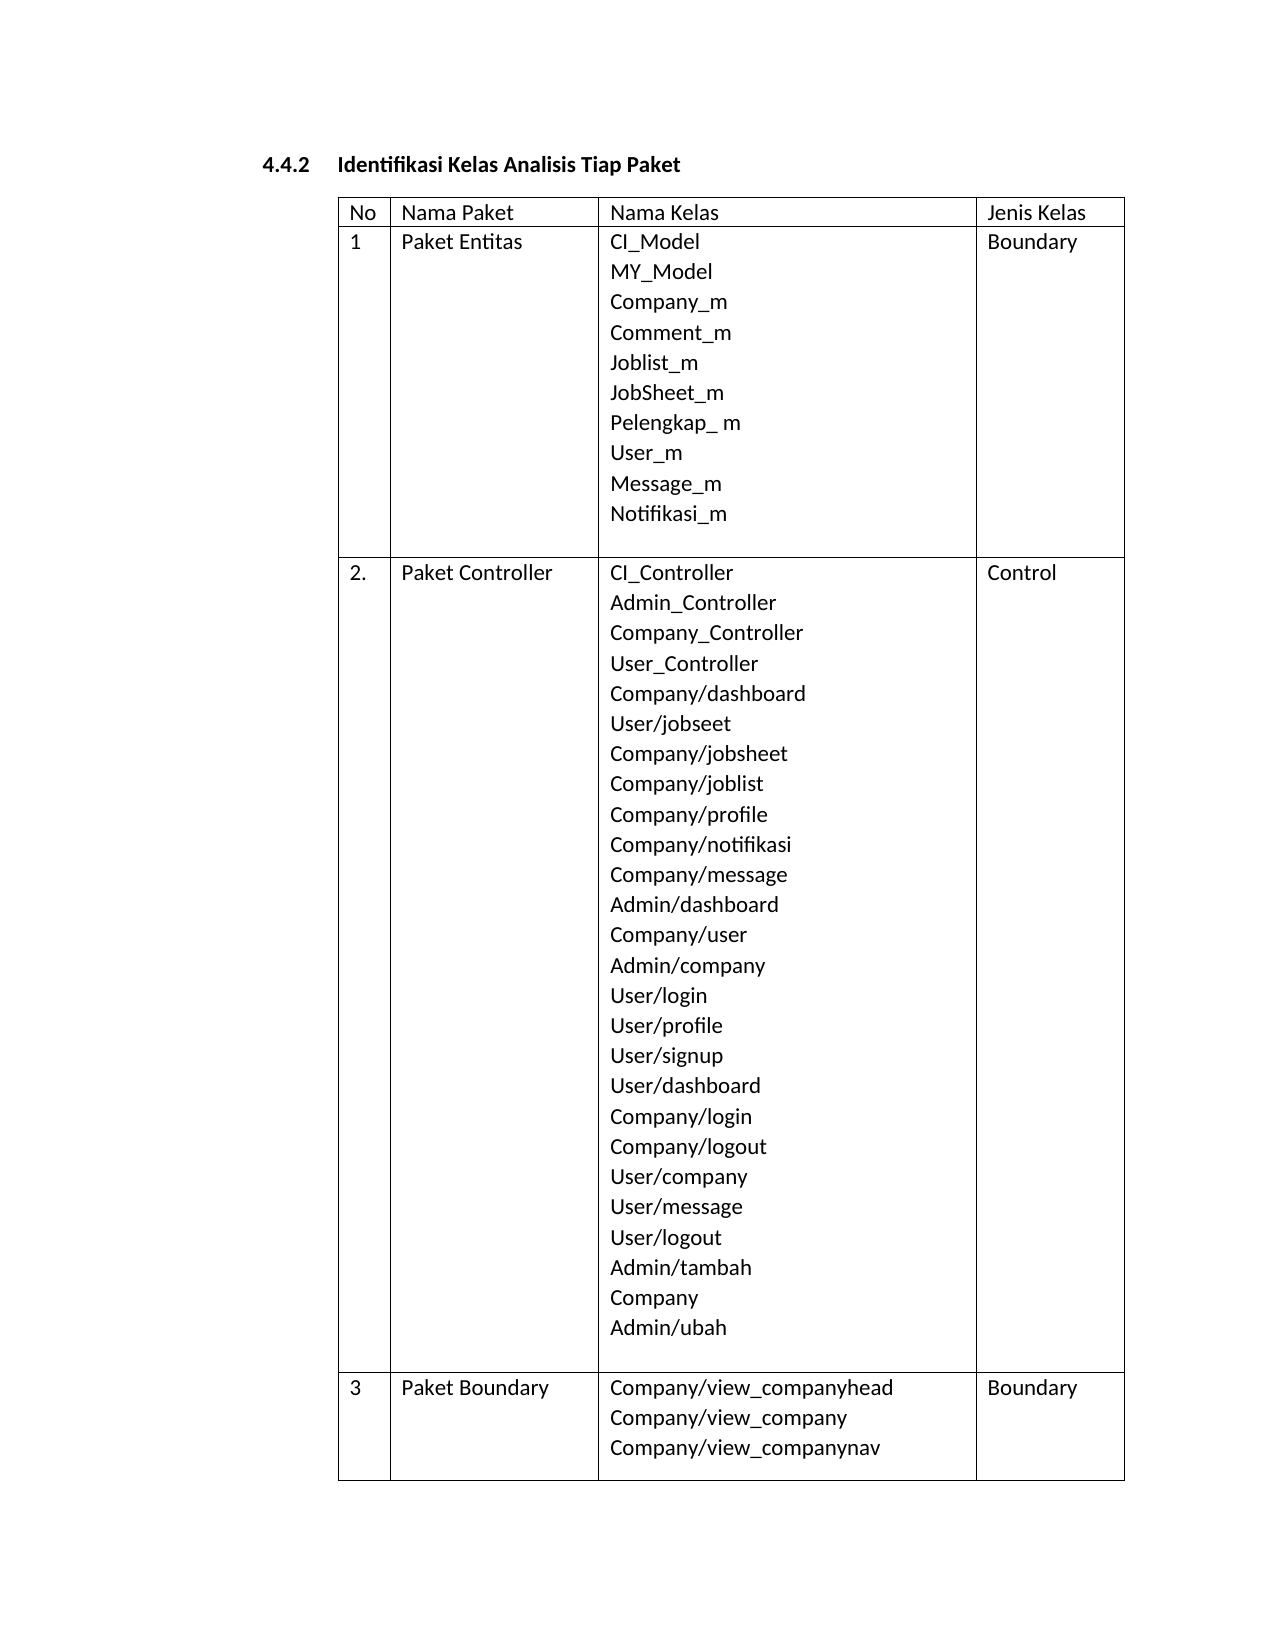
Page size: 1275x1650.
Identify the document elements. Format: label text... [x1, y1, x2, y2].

table_cell Control [977, 558, 1124, 1372]
table_header No [339, 198, 390, 226]
table_cell Boundary [977, 1373, 1124, 1480]
table_cell 3 [339, 1373, 390, 1480]
table_cell Paket Entitas [391, 227, 598, 557]
table_cell Boundary [977, 227, 1124, 557]
table_cell 1 [339, 227, 390, 557]
table_cell Paket Controller [391, 558, 598, 1372]
table_header Jenis Kelas [977, 198, 1124, 226]
list Identifikasi Kelas Analisis Tiap Paket [262, 150, 1125, 178]
table_cell Paket Boundary [391, 1373, 598, 1480]
table_header Nama Kelas [599, 198, 976, 226]
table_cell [599, 1373, 976, 1480]
table_cell CI_Model MY_Model Company_m Comment_m Joblist_m JobSheet_m Pelengkap_ m User_m Message_m Notifikasi_m [599, 227, 976, 557]
table_cell 2. [339, 558, 390, 1372]
table_header Nama Paket [391, 198, 598, 226]
table_cell CI_Controller Admin_Controller Company_Controller User_Controller Company/dashboard User/jobseet Company/jobsheet Company/joblist Company/profile Company/notifikasi Company/message Admin/dashboard Company/user Admin/company User/login User/profile User/signup User/dashboard Company/login Company/logout User/company User/message User/logout Admin/tambah Company Admin/ubah [599, 558, 976, 1372]
